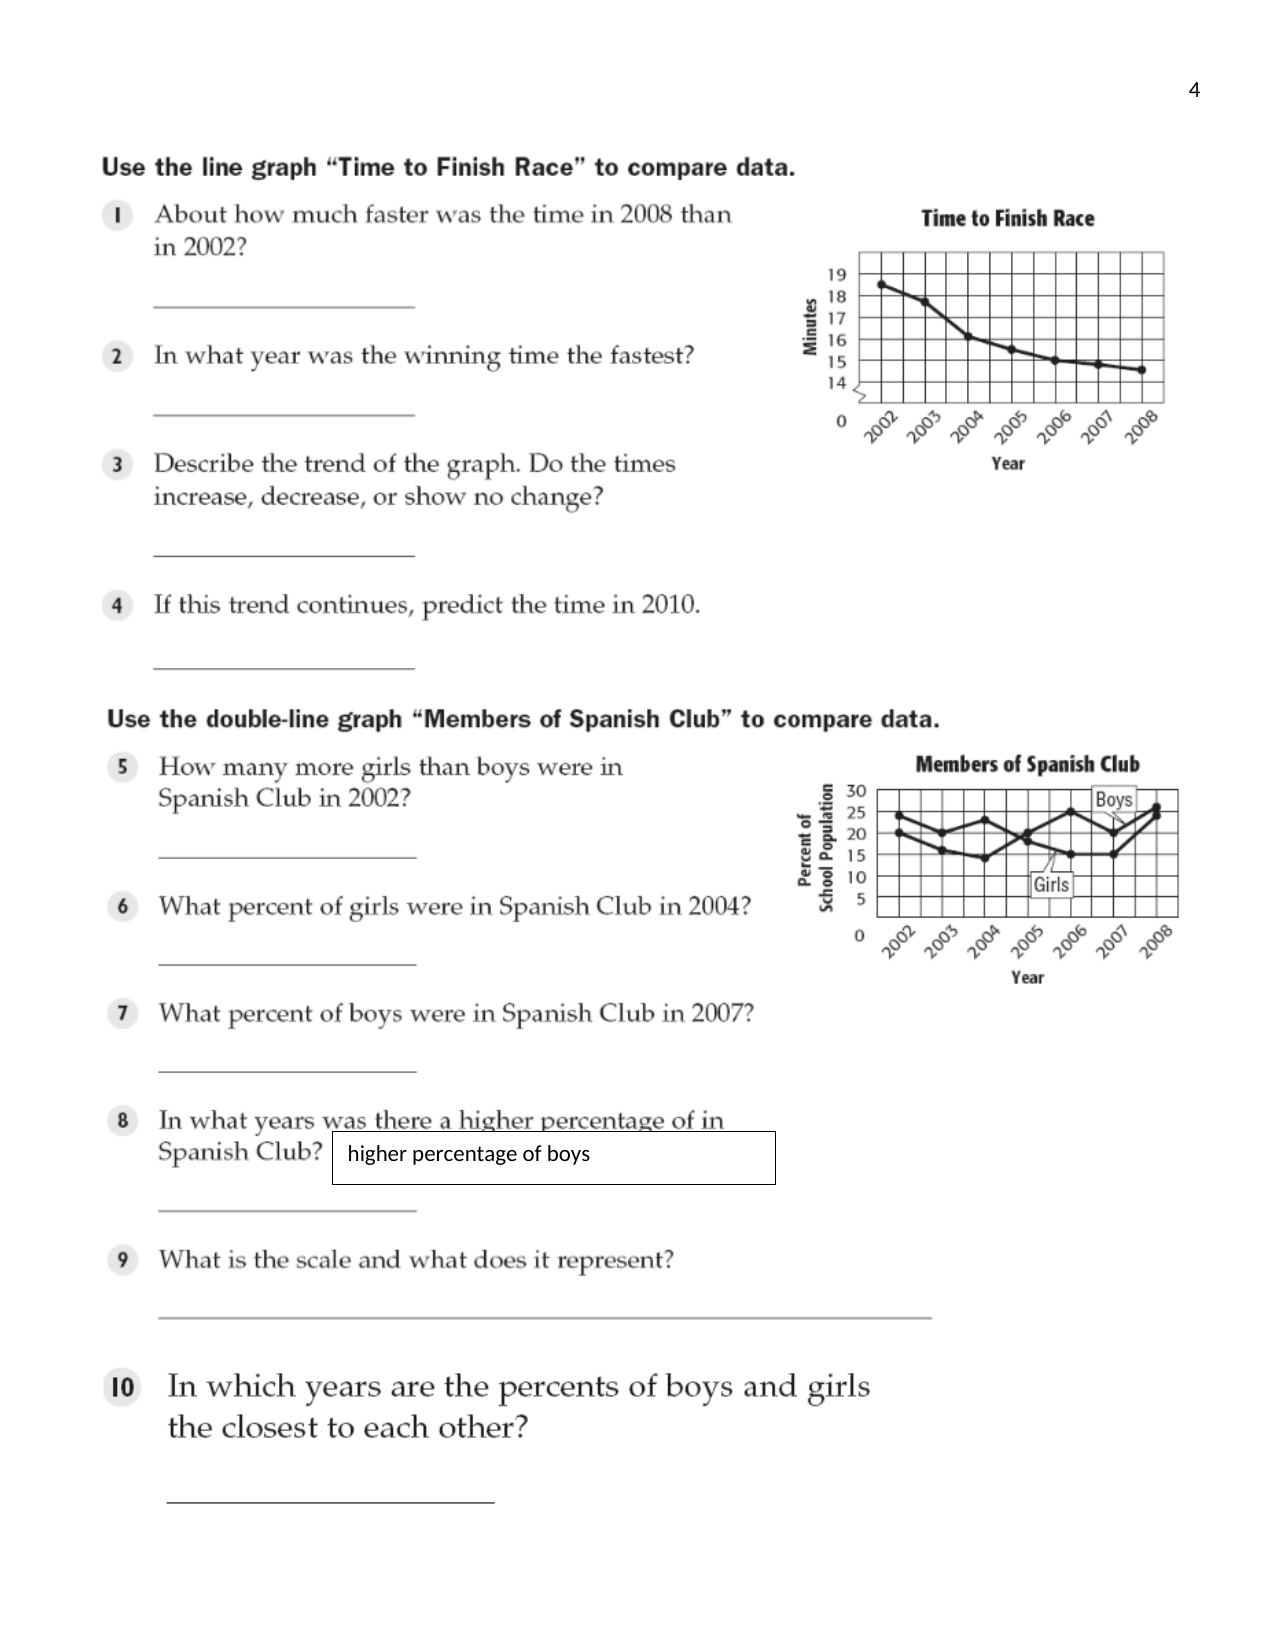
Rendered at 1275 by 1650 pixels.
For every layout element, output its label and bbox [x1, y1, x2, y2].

picture [75, 131, 1201, 1520]
